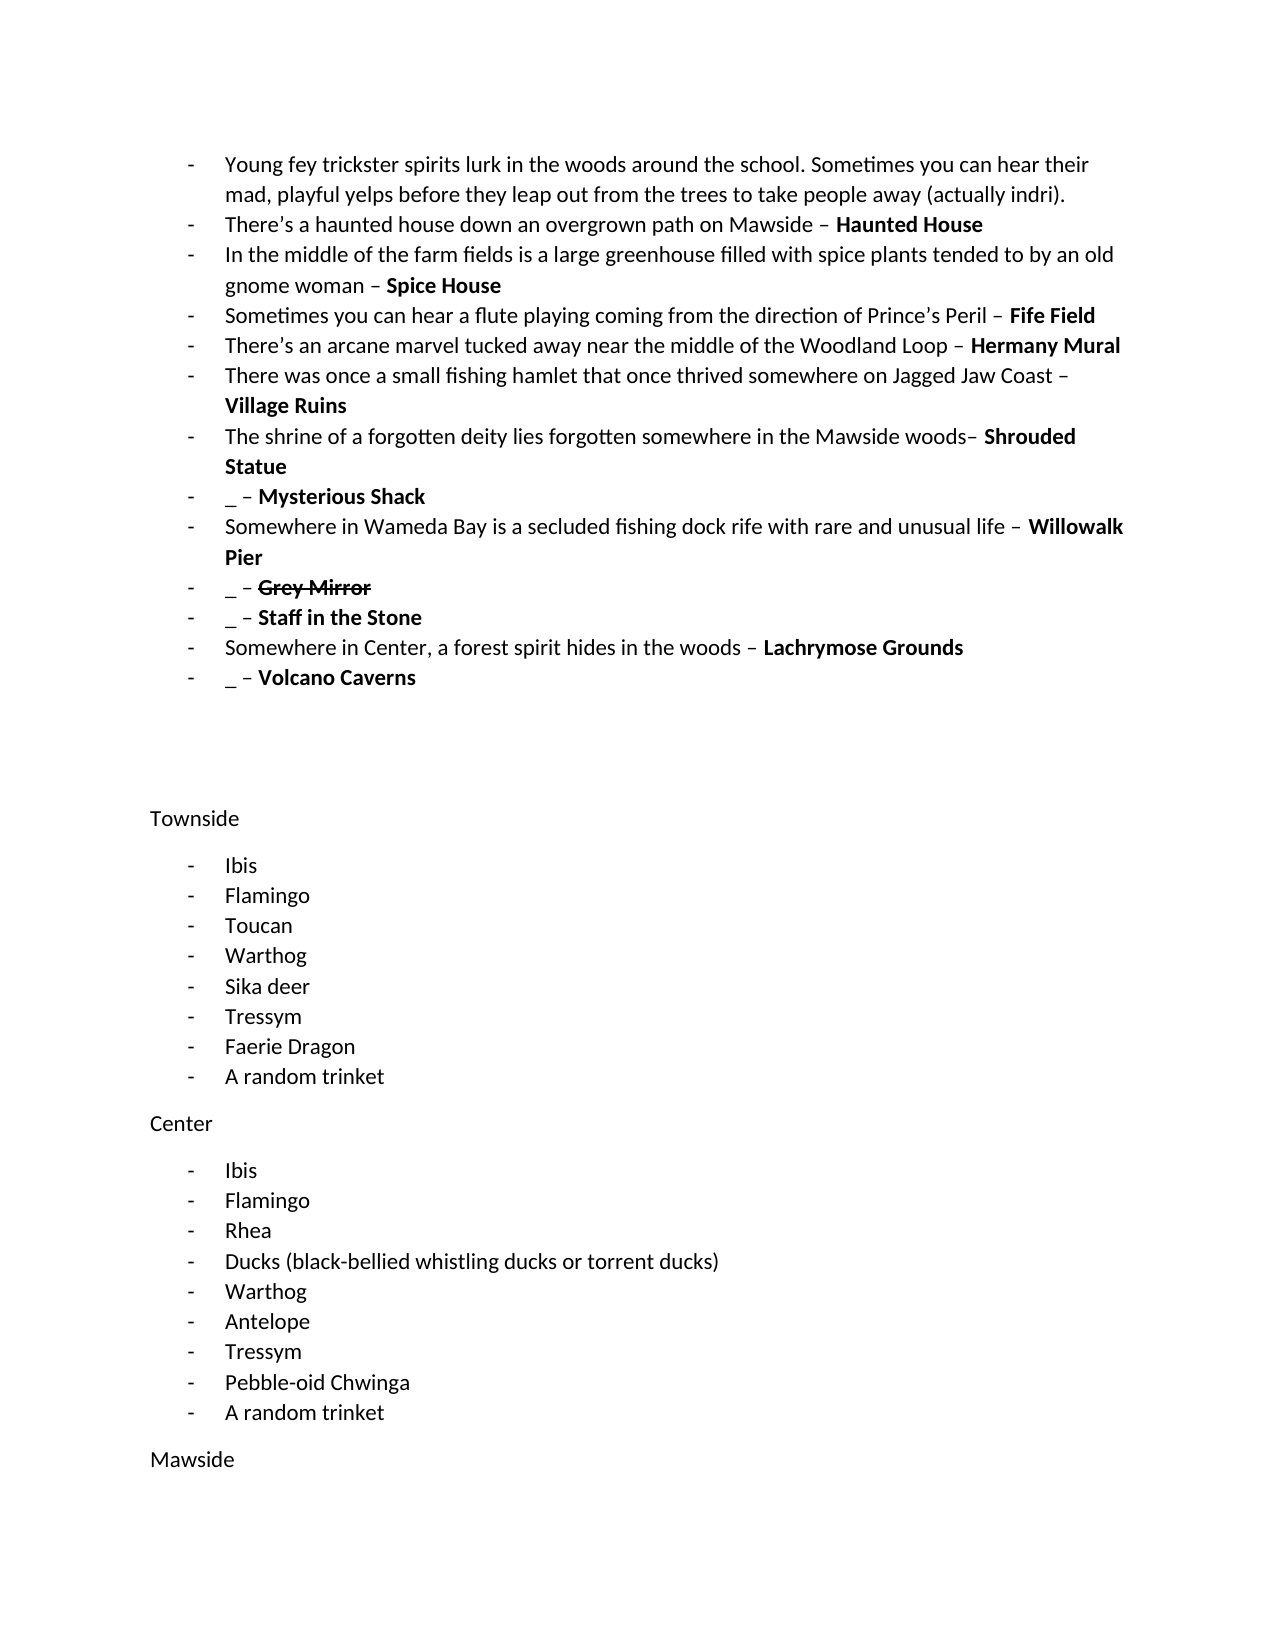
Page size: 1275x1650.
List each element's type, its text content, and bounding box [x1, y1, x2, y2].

list A random trinket [187, 1062, 1125, 1091]
list In the middle of the farm fields is a large greenhouse filled with spice plants tended to by an old gnome woman – Spice House [187, 241, 1125, 299]
list The shrine of a forgotten deity lies forgotten somewhere in the Mawside woods– Shrouded Statue [187, 422, 1125, 480]
list There’s an arcane marvel tucked away near the middle of the Woodland Loop – Hermany Mural [187, 331, 1125, 359]
list Ibis [187, 1156, 1125, 1184]
text Center [150, 1109, 1125, 1137]
list Flamingo [187, 1186, 1125, 1214]
list Young fey trickster spirits lurk in the woods around the school. Sometimes you can hear their mad, playful yelps before they leap out from the trees to take people away (actually indri). [187, 150, 1125, 208]
list _ – Mysterious Shack [187, 482, 1125, 510]
list Sika deer [187, 972, 1125, 1000]
list _ – Staff in the Stone [187, 603, 1125, 631]
list Warthog [187, 942, 1125, 970]
list _ – Volcano Caverns [187, 663, 1125, 692]
list Tressym [187, 1337, 1125, 1366]
text Townside [150, 804, 1125, 832]
list Antelope [187, 1307, 1125, 1335]
list Somewhere in Wameda Bay is a secluded fishing dock rife with rare and unusual life – Willowalk Pier [187, 512, 1125, 571]
list Somewhere in Center, a forest spirit hides in the woods – Lachrymose Grounds [187, 633, 1125, 661]
list Rhea [187, 1217, 1125, 1245]
list Toucan [187, 911, 1125, 939]
list Flamingo [187, 881, 1125, 909]
list There was once a small fishing hamlet that once thrived somewhere on Jagged Jaw Coast – Village Ruins [187, 361, 1125, 420]
list Sometimes you can hear a flute playing coming from the direction of Prince’s Peril – Fife Field [187, 301, 1125, 329]
list A random trinket [187, 1398, 1125, 1426]
list There’s a haunted house down an overgrown path on Mawside – Haunted House [187, 210, 1125, 238]
list _ – Grey Mirror [187, 573, 1125, 601]
list Ibis [187, 851, 1125, 879]
list Pebble-oid Chwinga [187, 1368, 1125, 1396]
list Ducks (black-bellied whistling ducks or torrent ducks) [187, 1247, 1125, 1275]
list Faerie Dragon [187, 1032, 1125, 1060]
list Tressym [187, 1002, 1125, 1030]
list Warthog [187, 1277, 1125, 1305]
text Mawside [150, 1445, 1125, 1473]
